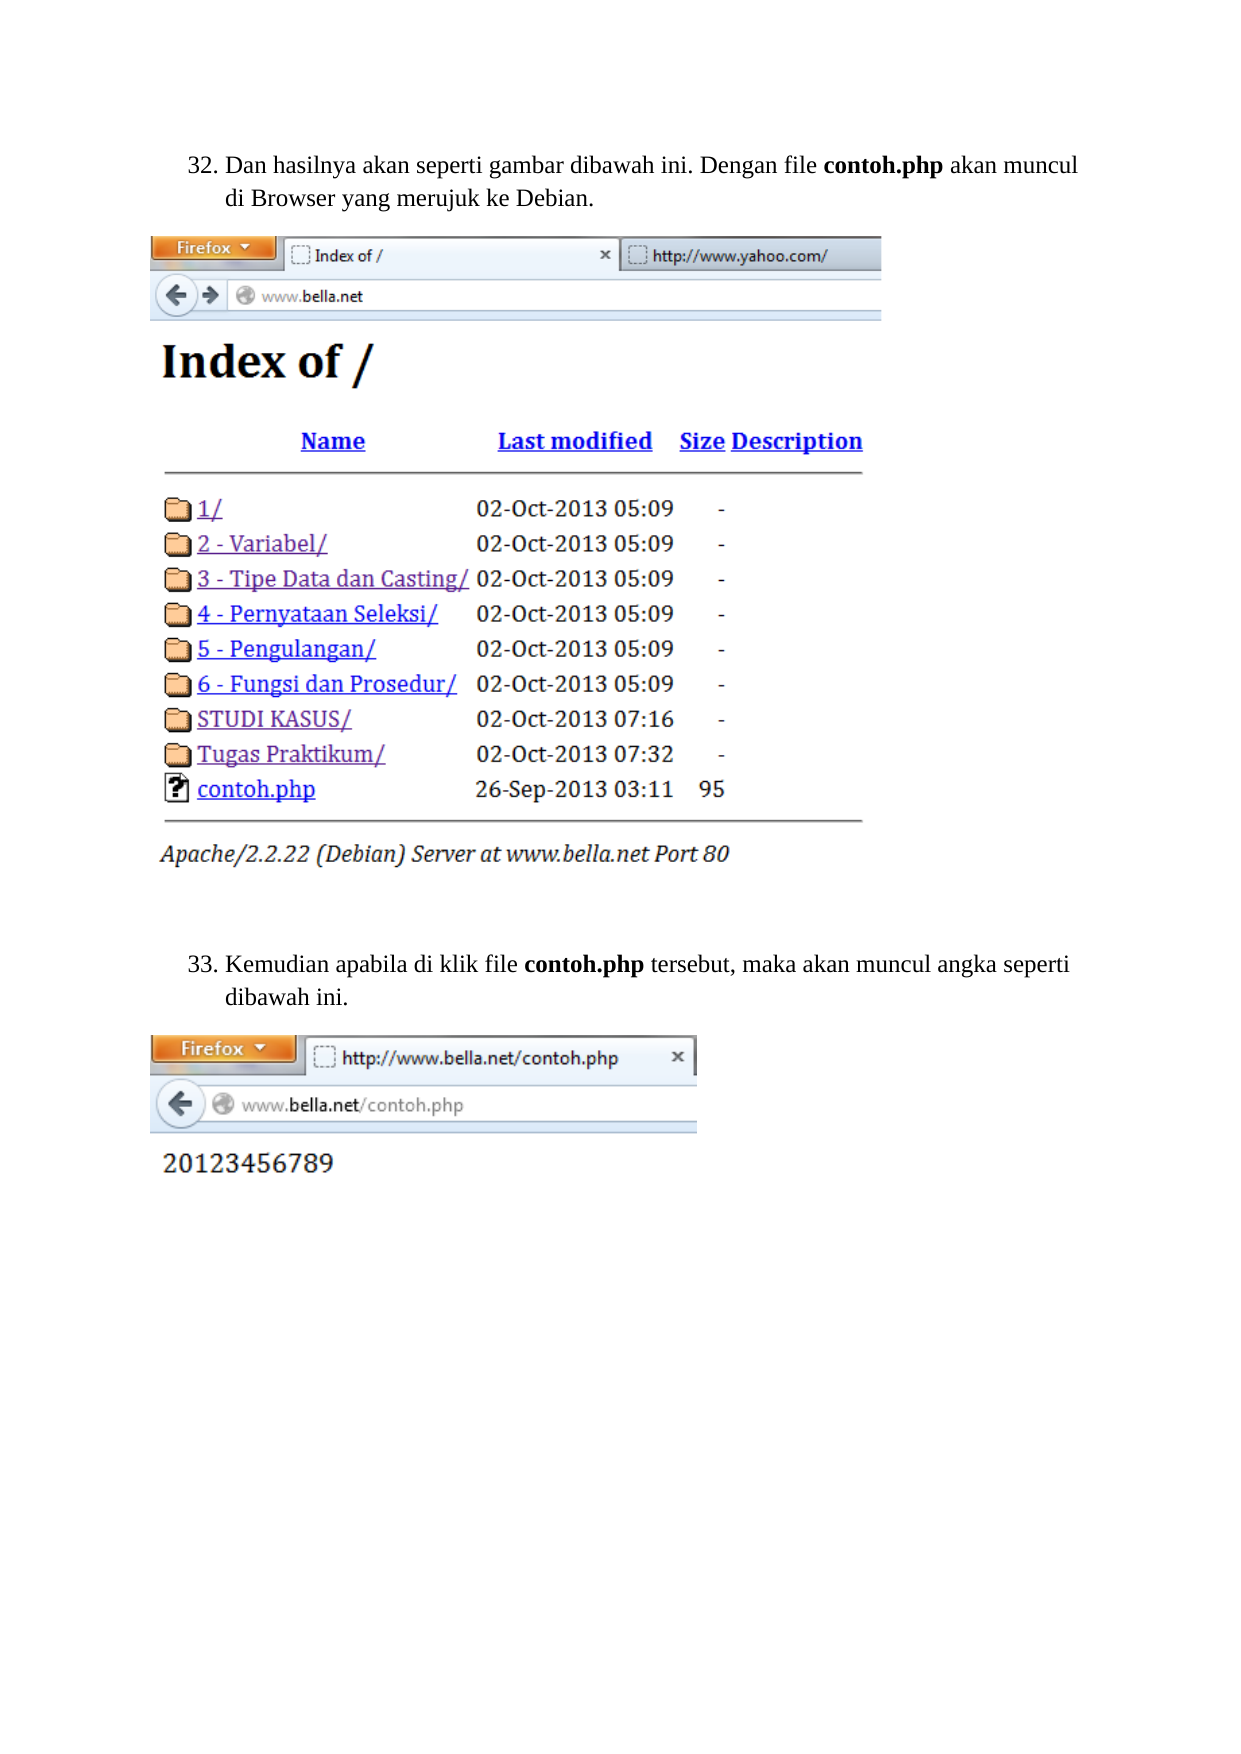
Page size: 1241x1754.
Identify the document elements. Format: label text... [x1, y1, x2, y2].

list Dan hasilnya akan seperti gambar dibawah ini. Dengan file contoh.php akan muncul di Browser yang merujuk ke Debian. [187, 150, 1090, 212]
list Kemudian apabila di klik file contoh.php tersebut, maka akan muncul angka seperti dibawah ini. [187, 949, 1090, 1010]
picture [150, 236, 882, 924]
picture [150, 1035, 697, 1287]
